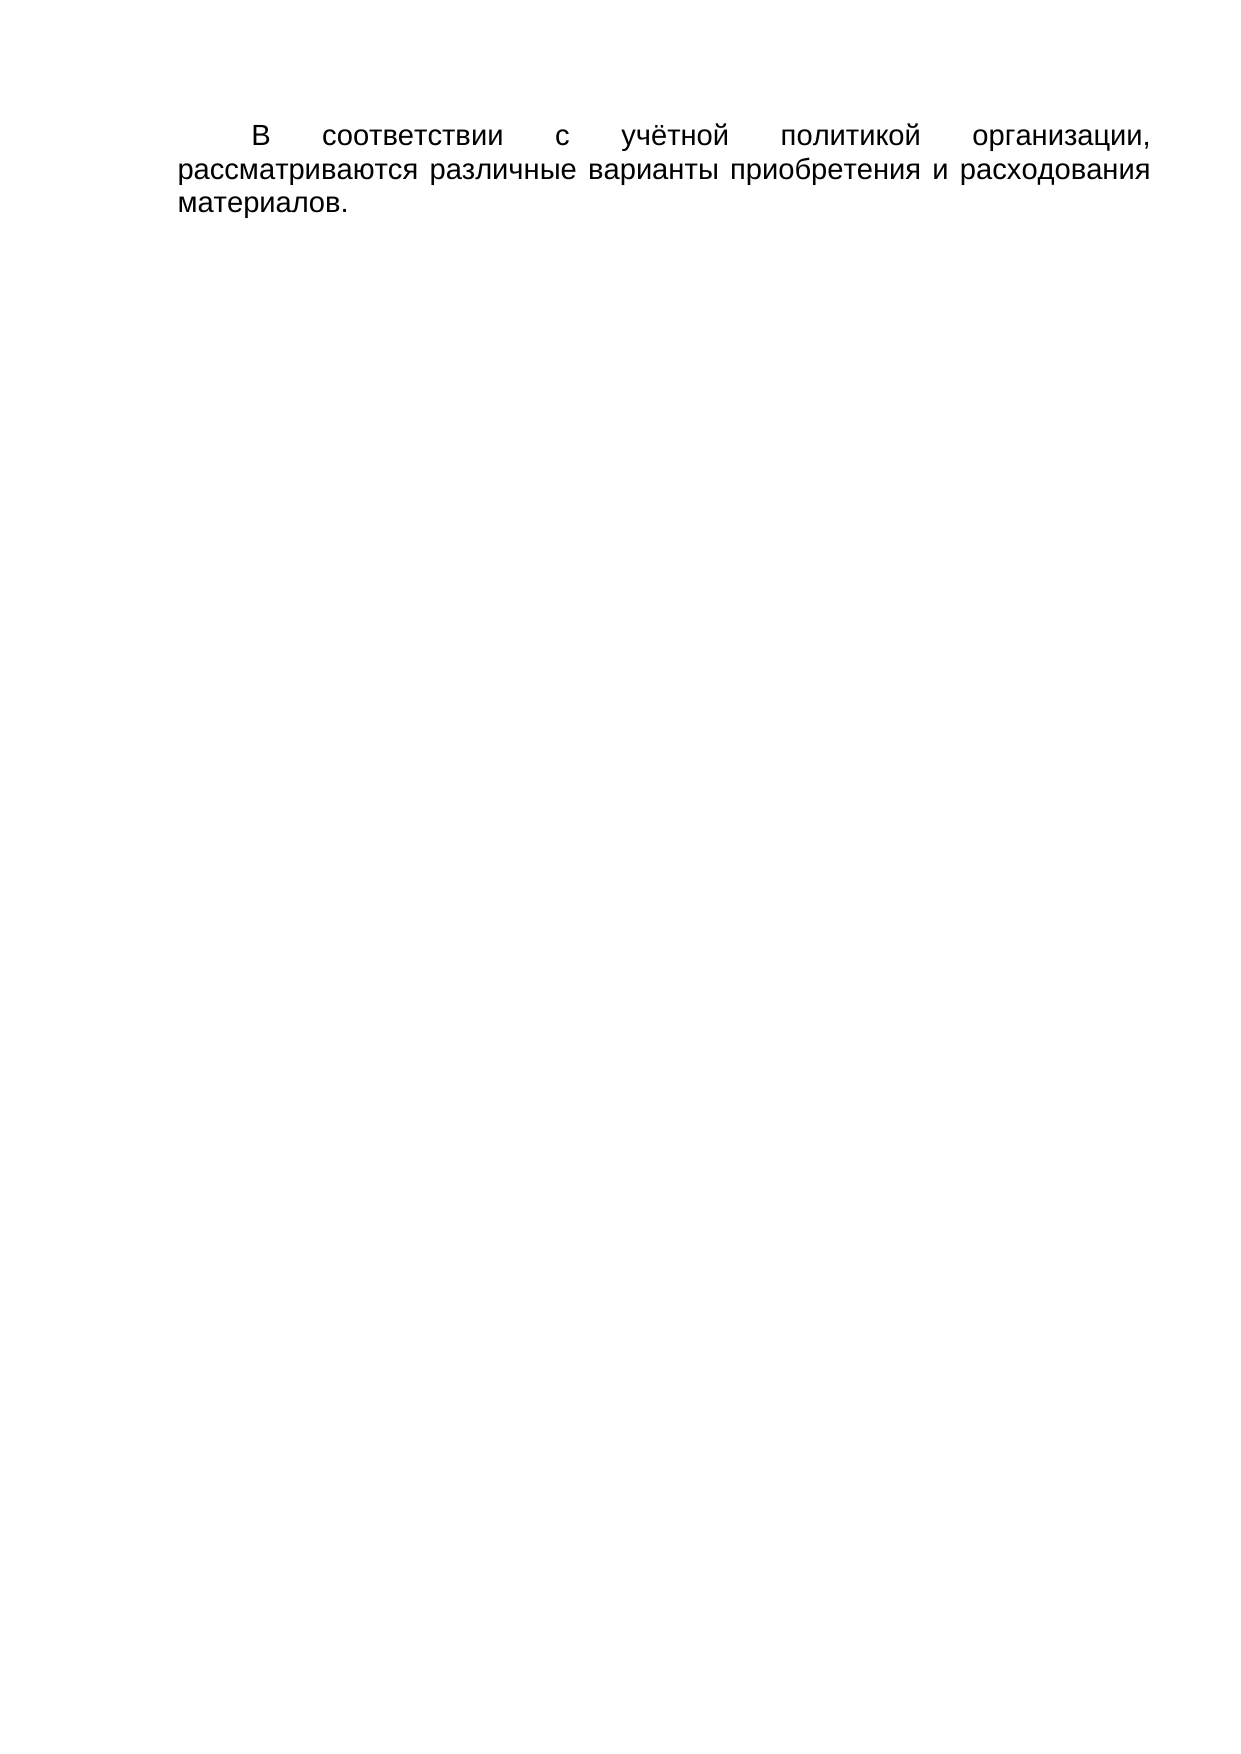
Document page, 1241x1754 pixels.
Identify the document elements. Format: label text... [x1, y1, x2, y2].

text В соответствии с учётной политикой организации, рассматриваются различные варианты приобретения и расходования материалов. [177, 118, 1152, 219]
